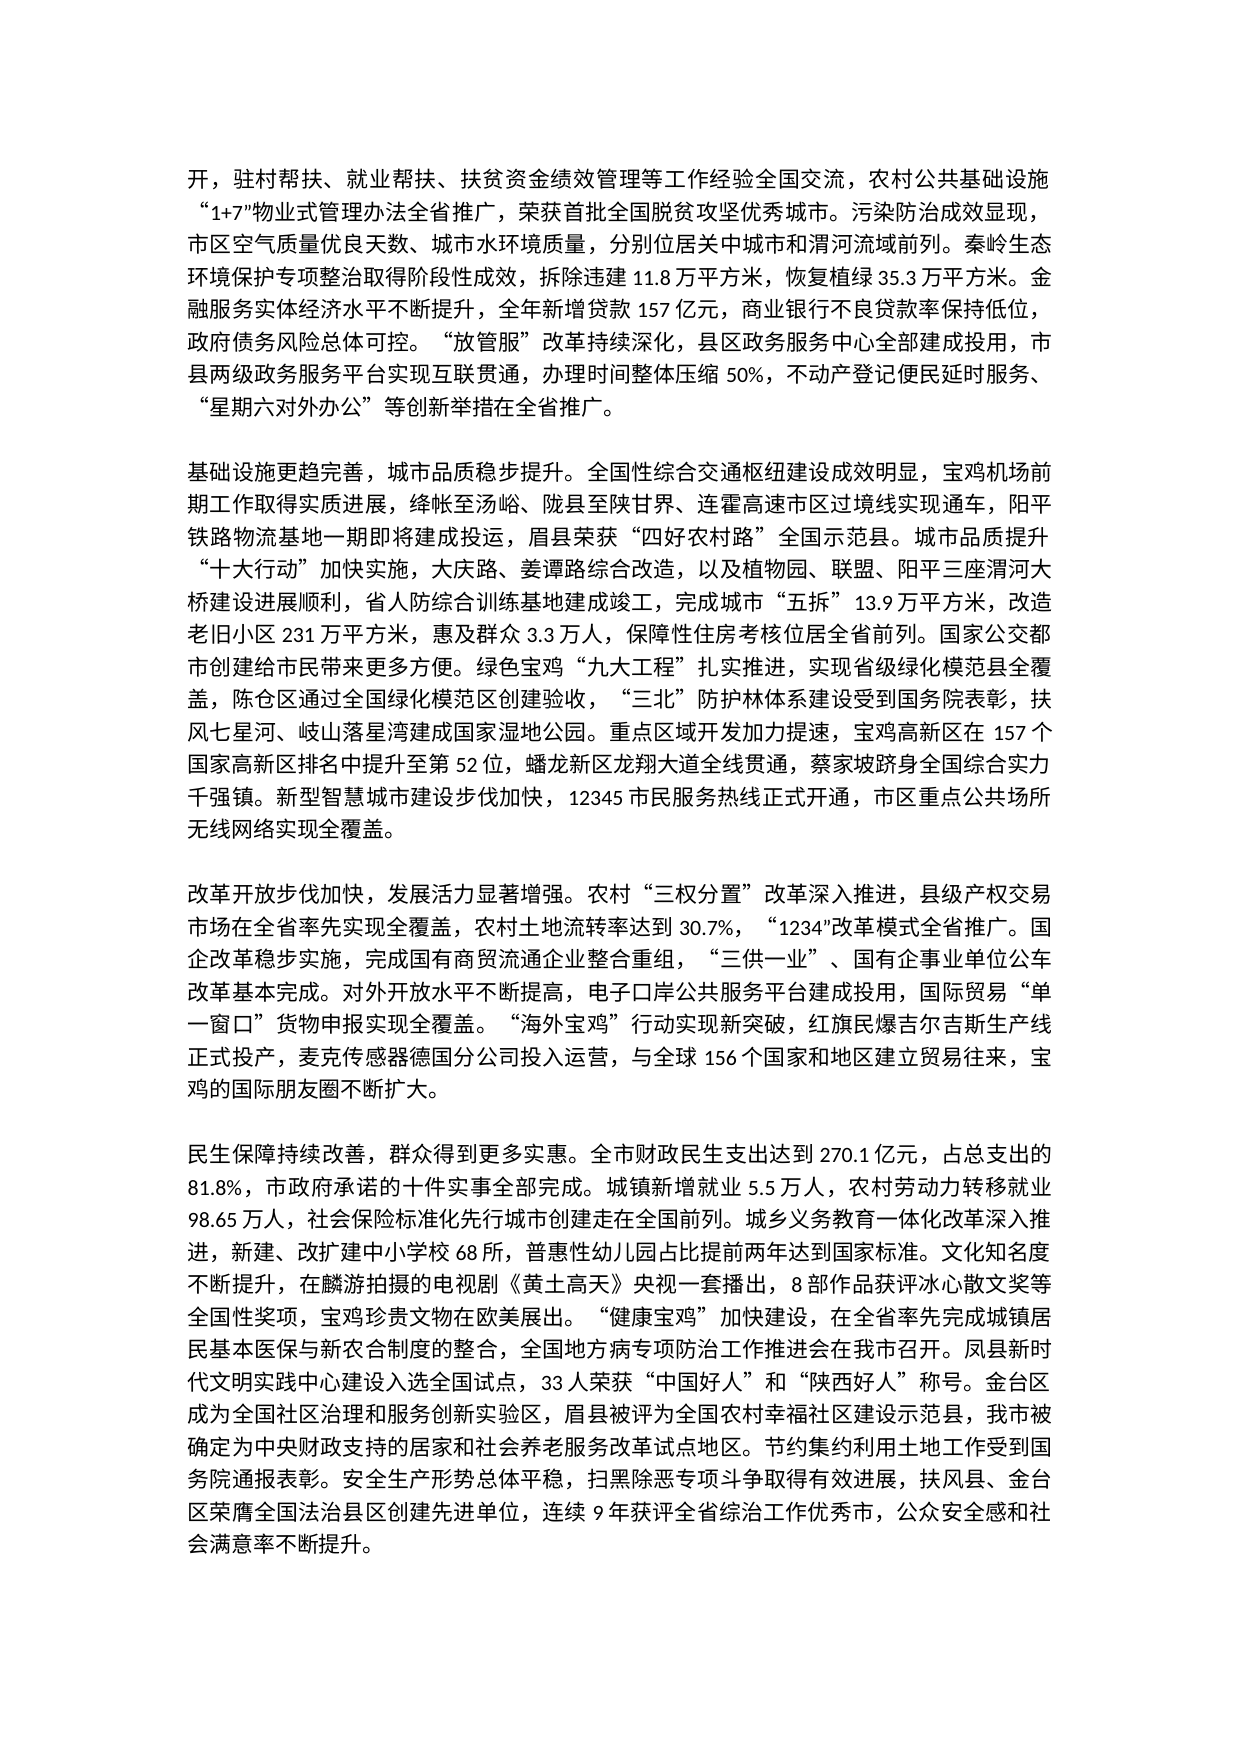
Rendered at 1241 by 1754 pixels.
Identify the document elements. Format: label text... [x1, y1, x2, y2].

text 基础设施更趋完善，城市品质稳步提升。全国性综合交通枢纽建设成效明显，宝鸡机场前期工作取得实质进展，绛帐至汤峪、陇县至陕甘界、连霍高速市区过境线实现通车，阳平铁路物流基地一期即将建成投运，眉县荣获“四好农村路”全国示范县。城市品质提升“十大行动”加快实施，大庆路、姜谭路综合改造，以及植物园、联盟、阳平三座渭河大桥建设进展顺利，省人防综合训练基地建成竣工，完成城市“五拆”13.9万平方米，改造老旧小区231万平方米，惠及群众3.3万人，保障性住房考核位居全省前列。国家公交都市创建给市民带来更多方便。绿色宝鸡“九大工程”扎实推进，实现省级绿化模范县全覆盖，陈仓区通过全国绿化模范区创建验收，“三北”防护林体系建设受到国务院表彰，扶风七星河、岐山落星湾建成国家湿地公园。重点区域开发加力提速，宝鸡高新区在157个国家高新区排名中提升至第52位，蟠龙新区龙翔大道全线贯通，蔡家坡跻身全国综合实力千强镇。新型智慧城市建设步伐加快，12345市民服务热线正式开通，市区重点公共场所无线网络实现全覆盖。 [187, 454, 1053, 844]
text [187, 162, 1053, 422]
text 改革开放步伐加快，发展活力显著增强。农村“三权分置”改革深入推进，县级产权交易市场在全省率先实现全覆盖，农村土地流转率达到30.7%，“1234”改革模式全省推广。国企改革稳步实施，完成国有商贸流通企业整合重组，“三供一业”、国有企事业单位公车改革基本完成。对外开放水平不断提高，电子口岸公共服务平台建成投用，国际贸易“单一窗口”货物申报实现全覆盖。“海外宝鸡”行动实现新突破，红旗民爆吉尔吉斯生产线正式投产，麦克传感器德国分公司投入运营，与全球156个国家和地区建立贸易往来，宝鸡的国际朋友圈不断扩大。 [187, 877, 1053, 1104]
text 民生保障持续改善，群众得到更多实惠。全市财政民生支出达到270.1亿元，占总支出的81.8%，市政府承诺的十件实事全部完成。城镇新增就业5.5万人，农村劳动力转移就业98.65万人，社会保险标准化先行城市创建走在全国前列。城乡义务教育一体化改革深入推进，新建、改扩建中小学校68所，普惠性幼儿园占比提前两年达到国家标准。文化知名度不断提升，在麟游拍摄的电视剧《黄土高天》央视一套播出，8部作品获评冰心散文奖等全国性奖项，宝鸡珍贵文物在欧美展出。“健康宝鸡”加快建设，在全省率先完成城镇居民基本医保与新农合制度的整合，全国地方病专项防治工作推进会在我市召开。凤县新时代文明实践中心建设入选全国试点，33人荣获“中国好人”和“陕西好人”称号。金台区成为全国社区治理和服务创新实验区，眉县被评为全国农村幸福社区建设示范县，我市被确定为中央财政支持的居家和社会养老服务改革试点地区。节约集约利用土地工作受到国务院通报表彰。安全生产形势总体平稳，扫黑除恶专项斗争取得有效进展，扶风县、金台区荣膺全国法治县区创建先进单位，连续9年获评全省综治工作优秀市，公众安全感和社会满意率不断提升。 [187, 1137, 1053, 1559]
